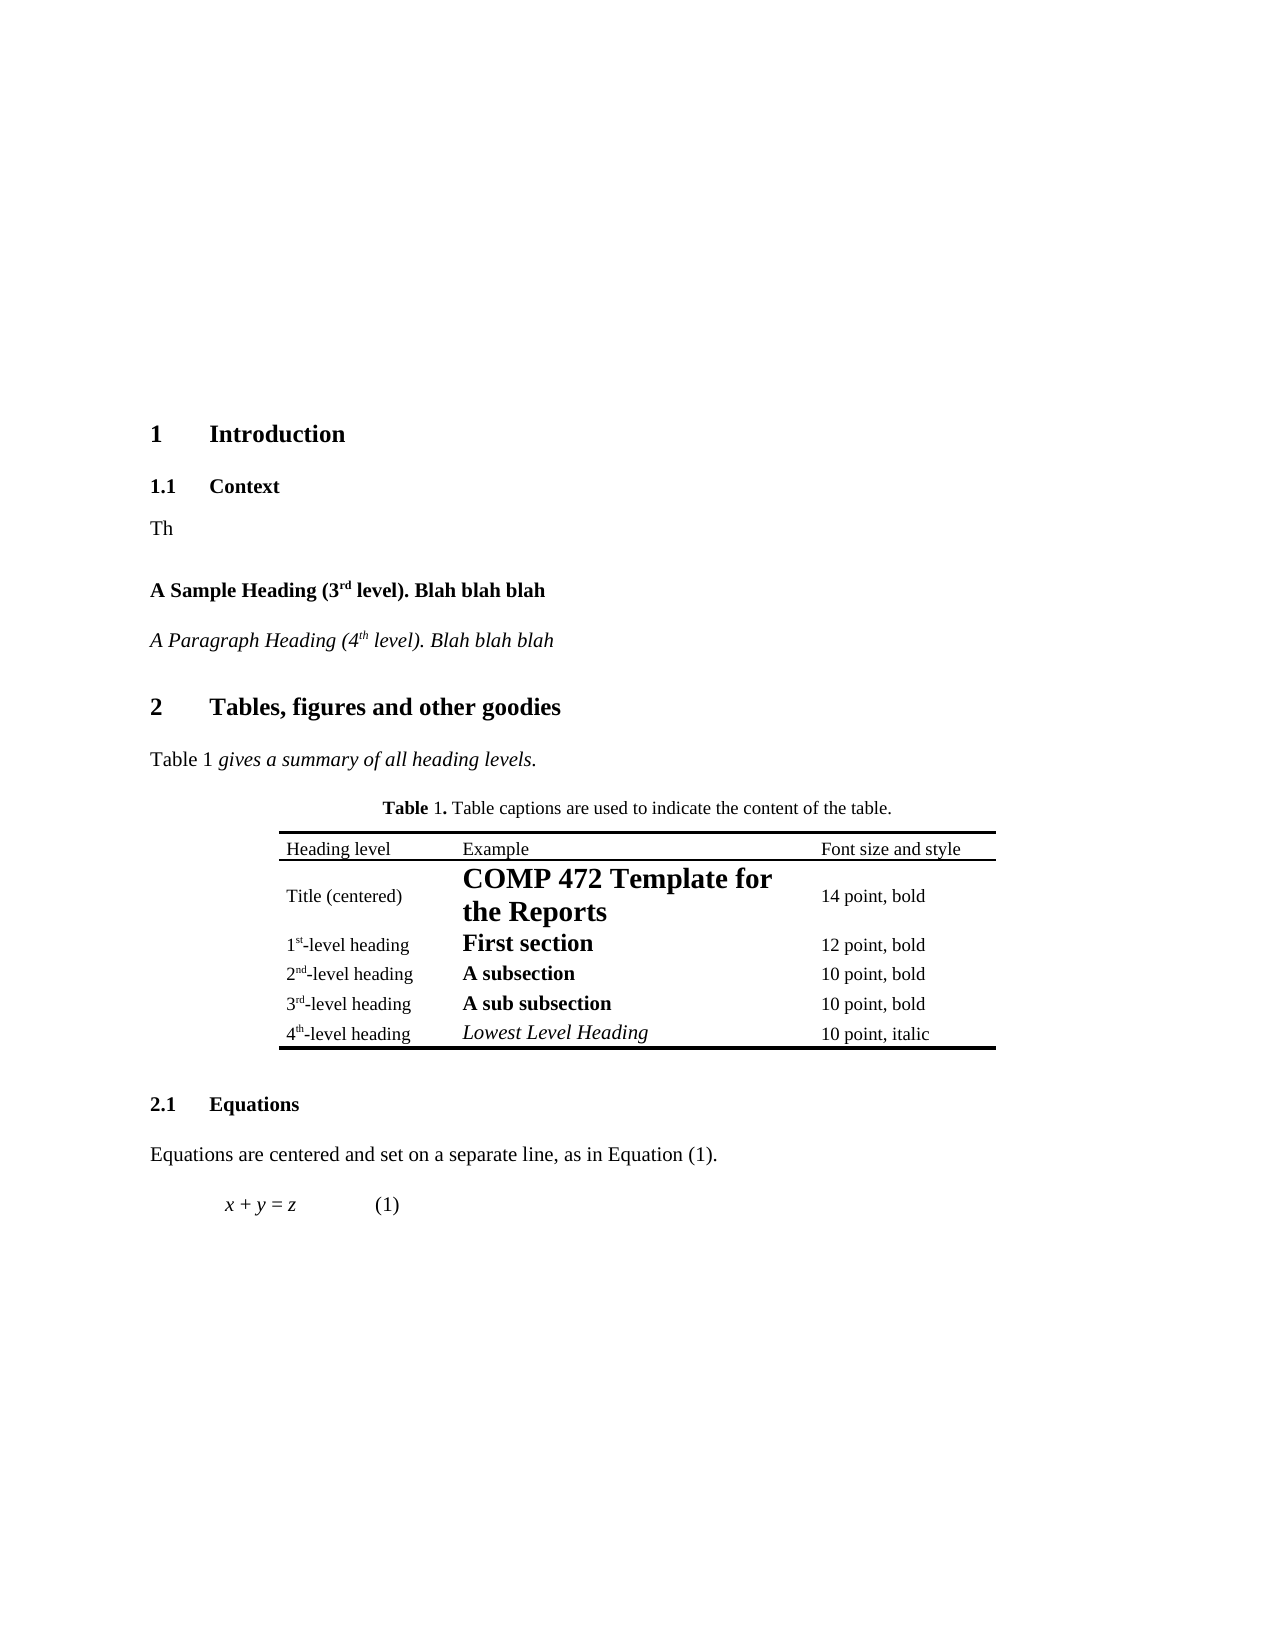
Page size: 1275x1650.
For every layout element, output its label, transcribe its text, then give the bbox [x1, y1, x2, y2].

subtitle Introduction [150, 417, 1125, 448]
table_cell 14 point, bold [814, 861, 996, 928]
table_cell 2nd-level heading [279, 958, 455, 987]
table_cell A subsection [455, 958, 813, 987]
subtitle A Paragraph Heading (4th level). Blah blah blah [150, 627, 1125, 652]
subtitle Equations [150, 1091, 1125, 1116]
subtitle Context [150, 473, 1125, 498]
table_cell 1st-level heading [279, 928, 455, 958]
text Table 1. Table captions are used to indicate the content of the table. [150, 796, 1125, 819]
subtitle Tables, figures and other goodies [150, 689, 1125, 721]
subtitle x + y = z (1) [150, 1191, 1125, 1216]
table_cell 12 point, bold [814, 928, 996, 958]
table_cell 10 point, bold [814, 987, 996, 1017]
table_header Font size and style [814, 834, 996, 859]
table_cell Lowest Level Heading [455, 1017, 813, 1046]
table_cell First section [455, 928, 813, 958]
table_cell 10 point, italic [814, 1017, 996, 1046]
table_header Heading level [279, 834, 455, 859]
table_cell 10 point, bold [814, 958, 996, 987]
table_cell 3rd-level heading [279, 987, 455, 1017]
subtitle Table 1 gives a summary of all heading levels. [150, 746, 1125, 771]
table_cell A sub subsection [455, 987, 813, 1017]
table_header Example [455, 834, 813, 859]
table_cell Title (centered) [279, 861, 455, 928]
table_cell COMP 472 Template for the Reports [455, 861, 813, 928]
text Th [150, 514, 1125, 539]
subtitle Equations are centered and set on a separate line, as in Equation (1). [150, 1141, 1125, 1166]
table_cell 4th-level heading [279, 1017, 455, 1046]
subtitle A Sample Heading (3rd level). Blah blah blah [150, 577, 1125, 602]
